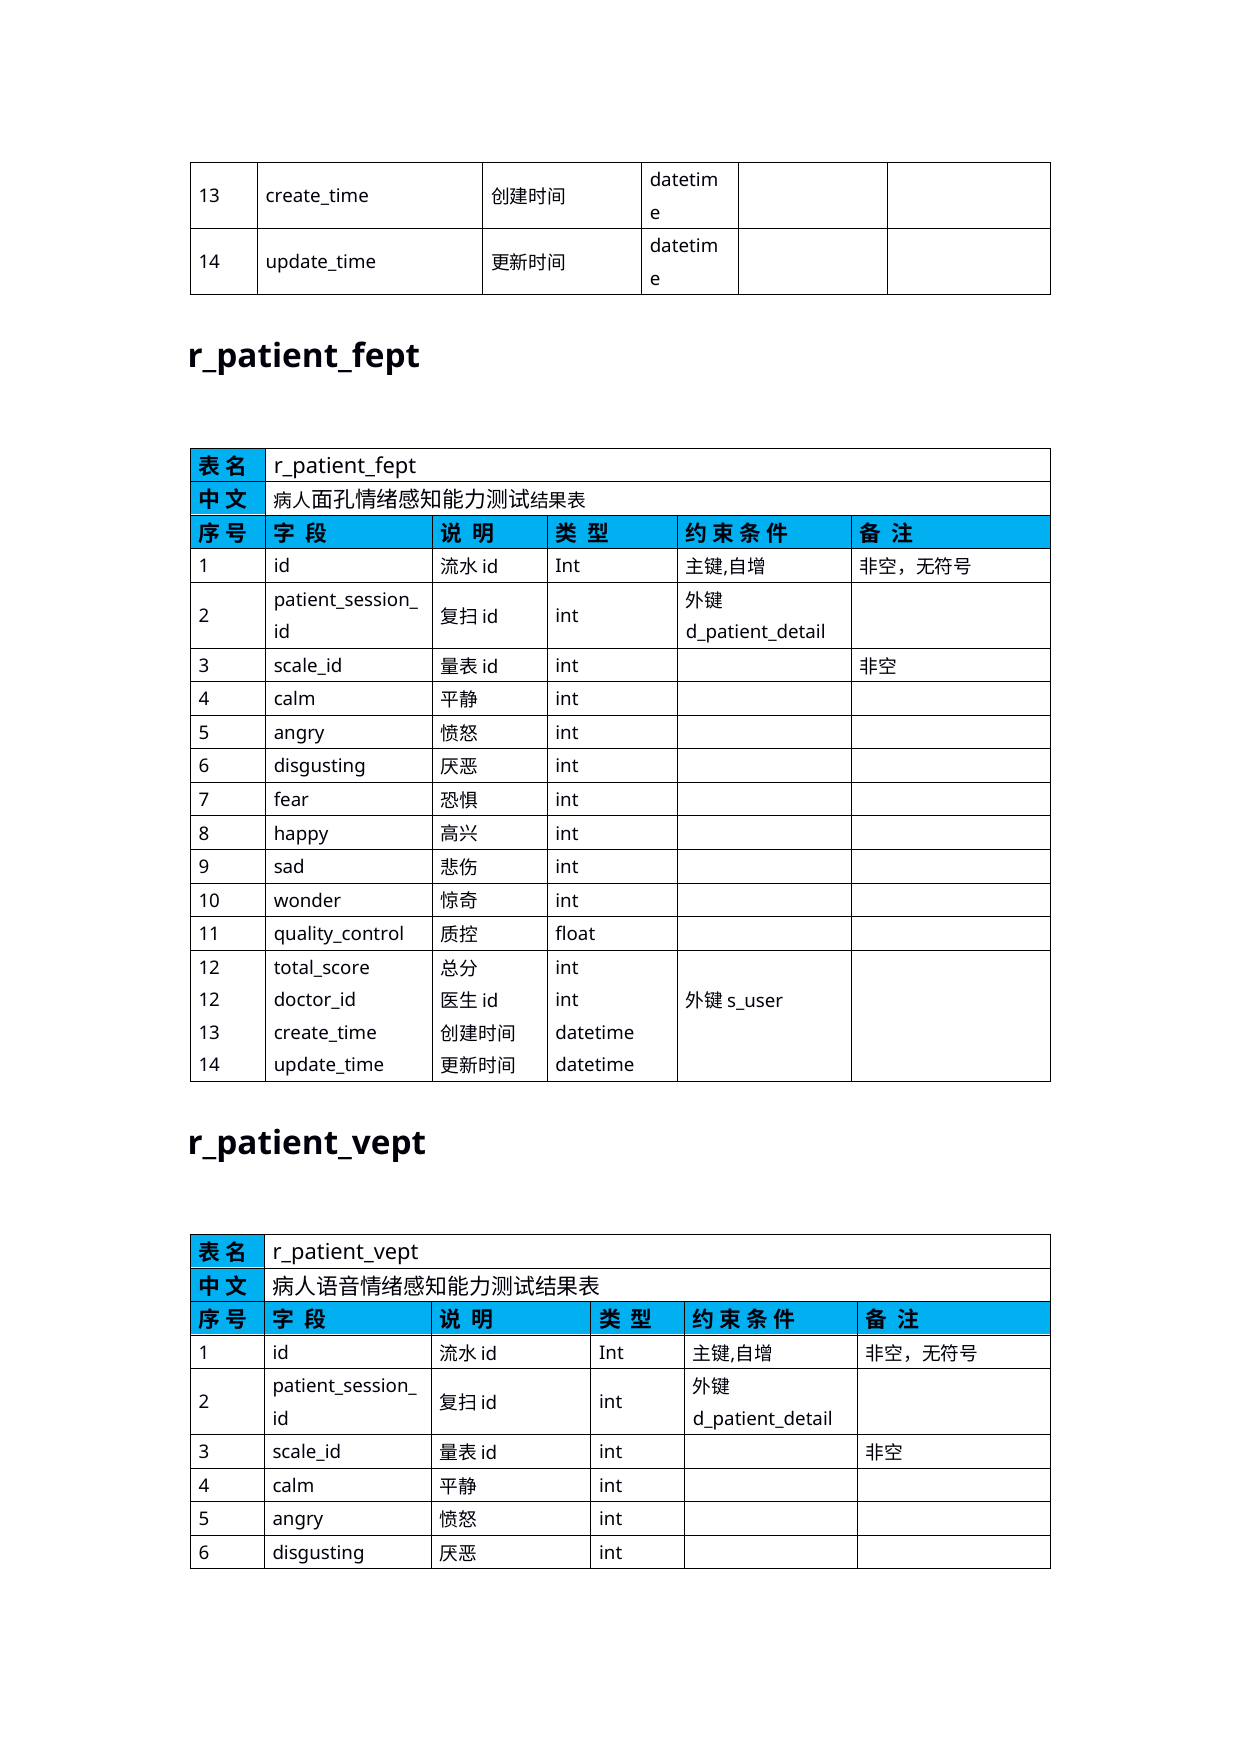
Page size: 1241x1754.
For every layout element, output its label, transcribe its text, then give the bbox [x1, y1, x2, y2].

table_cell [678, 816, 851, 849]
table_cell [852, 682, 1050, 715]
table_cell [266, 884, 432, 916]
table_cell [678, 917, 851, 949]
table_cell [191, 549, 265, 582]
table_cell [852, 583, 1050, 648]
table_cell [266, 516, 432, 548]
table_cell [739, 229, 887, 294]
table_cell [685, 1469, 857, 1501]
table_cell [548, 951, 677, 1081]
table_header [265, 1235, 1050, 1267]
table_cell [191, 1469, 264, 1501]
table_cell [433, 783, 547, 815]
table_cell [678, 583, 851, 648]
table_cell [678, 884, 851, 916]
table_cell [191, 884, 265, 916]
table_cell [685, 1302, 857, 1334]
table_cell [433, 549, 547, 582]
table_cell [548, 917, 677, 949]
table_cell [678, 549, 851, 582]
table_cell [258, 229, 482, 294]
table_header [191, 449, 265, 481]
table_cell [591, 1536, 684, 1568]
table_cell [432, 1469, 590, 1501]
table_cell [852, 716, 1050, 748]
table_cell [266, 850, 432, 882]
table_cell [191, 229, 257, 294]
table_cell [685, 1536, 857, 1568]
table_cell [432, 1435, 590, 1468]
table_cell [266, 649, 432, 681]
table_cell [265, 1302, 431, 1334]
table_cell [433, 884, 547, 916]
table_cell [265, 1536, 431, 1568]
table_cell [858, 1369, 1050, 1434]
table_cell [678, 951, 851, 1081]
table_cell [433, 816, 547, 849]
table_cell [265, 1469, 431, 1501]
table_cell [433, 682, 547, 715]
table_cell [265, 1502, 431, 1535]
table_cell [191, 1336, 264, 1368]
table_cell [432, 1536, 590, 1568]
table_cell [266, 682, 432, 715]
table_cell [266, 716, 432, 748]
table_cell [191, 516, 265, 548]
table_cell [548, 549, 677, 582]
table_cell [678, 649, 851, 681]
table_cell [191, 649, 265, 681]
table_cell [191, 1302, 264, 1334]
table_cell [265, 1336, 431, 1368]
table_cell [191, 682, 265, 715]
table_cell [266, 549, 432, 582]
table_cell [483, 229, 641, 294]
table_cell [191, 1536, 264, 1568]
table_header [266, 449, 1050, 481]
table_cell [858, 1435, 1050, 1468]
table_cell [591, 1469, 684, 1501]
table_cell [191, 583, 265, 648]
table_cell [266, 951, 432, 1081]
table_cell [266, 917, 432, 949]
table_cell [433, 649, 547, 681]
subtitle r_patient_fept [187, 322, 1053, 387]
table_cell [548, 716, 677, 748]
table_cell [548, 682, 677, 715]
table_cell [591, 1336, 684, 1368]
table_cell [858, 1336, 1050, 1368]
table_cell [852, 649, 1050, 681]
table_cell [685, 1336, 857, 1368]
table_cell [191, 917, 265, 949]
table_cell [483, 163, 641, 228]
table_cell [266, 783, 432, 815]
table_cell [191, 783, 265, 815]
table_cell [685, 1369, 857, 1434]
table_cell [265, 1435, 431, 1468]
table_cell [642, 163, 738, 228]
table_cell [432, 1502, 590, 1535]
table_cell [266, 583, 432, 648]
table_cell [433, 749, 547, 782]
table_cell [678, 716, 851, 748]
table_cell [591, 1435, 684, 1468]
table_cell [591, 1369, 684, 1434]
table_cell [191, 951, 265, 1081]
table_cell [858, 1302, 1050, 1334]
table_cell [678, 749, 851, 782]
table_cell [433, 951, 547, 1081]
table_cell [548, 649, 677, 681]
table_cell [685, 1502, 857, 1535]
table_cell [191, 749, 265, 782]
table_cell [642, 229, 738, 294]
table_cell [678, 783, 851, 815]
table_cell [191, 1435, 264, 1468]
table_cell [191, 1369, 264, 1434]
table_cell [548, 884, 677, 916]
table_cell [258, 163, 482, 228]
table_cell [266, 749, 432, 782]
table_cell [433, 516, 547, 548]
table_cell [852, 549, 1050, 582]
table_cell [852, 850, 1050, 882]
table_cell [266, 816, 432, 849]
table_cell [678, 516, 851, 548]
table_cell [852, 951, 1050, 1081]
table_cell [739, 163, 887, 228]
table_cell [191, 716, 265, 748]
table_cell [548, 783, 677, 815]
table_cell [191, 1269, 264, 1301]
subtitle r_patient_vept [187, 1109, 1053, 1174]
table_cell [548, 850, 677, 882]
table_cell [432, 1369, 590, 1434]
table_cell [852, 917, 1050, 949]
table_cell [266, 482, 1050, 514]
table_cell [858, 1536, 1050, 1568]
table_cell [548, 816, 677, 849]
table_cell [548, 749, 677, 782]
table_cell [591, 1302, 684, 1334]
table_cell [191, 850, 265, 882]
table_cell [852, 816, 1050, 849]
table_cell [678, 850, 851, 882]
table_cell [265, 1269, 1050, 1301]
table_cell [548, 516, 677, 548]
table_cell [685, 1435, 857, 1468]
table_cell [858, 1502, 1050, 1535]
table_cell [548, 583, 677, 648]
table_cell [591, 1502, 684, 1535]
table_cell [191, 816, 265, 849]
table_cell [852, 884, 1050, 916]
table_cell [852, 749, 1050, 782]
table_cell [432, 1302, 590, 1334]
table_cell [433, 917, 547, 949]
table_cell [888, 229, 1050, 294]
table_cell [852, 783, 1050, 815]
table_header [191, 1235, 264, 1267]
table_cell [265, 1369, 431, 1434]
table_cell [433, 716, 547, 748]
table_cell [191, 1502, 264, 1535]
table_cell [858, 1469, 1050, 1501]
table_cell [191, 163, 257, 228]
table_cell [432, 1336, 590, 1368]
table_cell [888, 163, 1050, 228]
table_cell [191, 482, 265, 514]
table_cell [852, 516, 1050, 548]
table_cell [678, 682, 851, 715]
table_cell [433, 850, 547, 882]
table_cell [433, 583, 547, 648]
